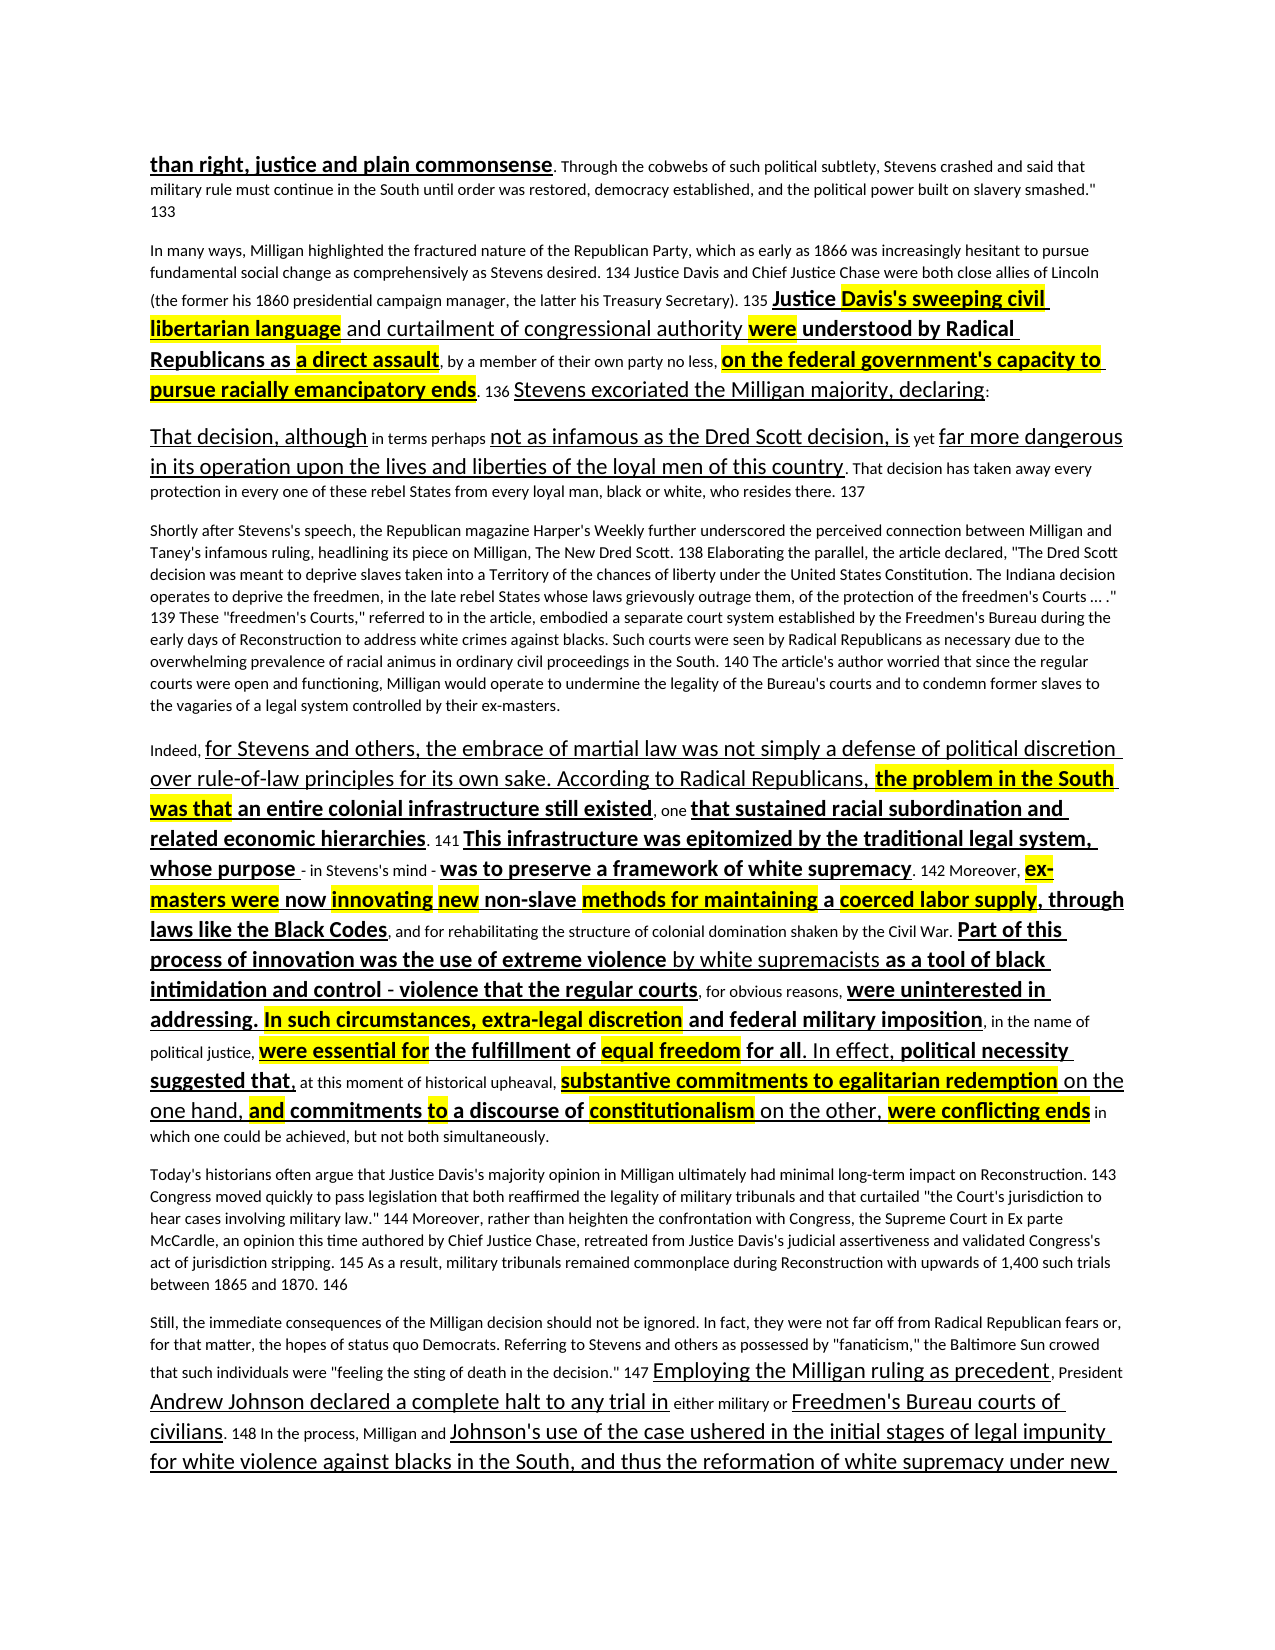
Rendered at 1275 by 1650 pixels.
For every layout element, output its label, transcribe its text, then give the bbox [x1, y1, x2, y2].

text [150, 150, 1125, 222]
text Today's historians often argue that Justice Davis's majority opinion in Milligan ultimately had minimal long-term impact on Reconstruction. 143 Congress moved quickly to pass legislation that both reaffirmed the legality of military tribunals and that curtailed "the Court's jurisdiction to hear cases involving military law." 144 Moreover, rather than heighten the confrontation with Congress, the Supreme Court in Ex parte McCardle, an opinion this time authored by Chief Justice Chase, retreated from Justice Davis's judicial assertiveness and validated Congress's act of jurisdiction stripping. 145 As a result, military tribunals remained commonplace during Reconstruction with upwards of 1,400 such trials between 1865 and 1870. 146 [150, 1164, 1125, 1294]
text That decision, although in terms perhaps not as infamous as the Dred Scott decision, is yet far more dangerous in its operation upon the lives and liberties of the loyal men of this country. That decision has taken away every protection in every one of these rebel States from every loyal man, black or white, who resides there. 137 [150, 422, 1125, 502]
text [150, 1312, 1125, 1475]
text Indeed, for Stevens and others, the embrace of martial law was not simply a defense of political discretion over rule-of-law principles for its own sake. According to Radical Republicans, the problem in the South was that an entire colonial infrastructure still existed, one that sustained racial subordination and related economic hierarchies. 141 This infrastructure was epitomized by the traditional legal system, whose purpose - in Stevens's mind - was to preserve a framework of white supremacy. 142 Moreover, ex-masters were now innovating new non-slave methods for maintaining a coerced labor supply, through laws like the Black Codes, and for rehabilitating the structure of colonial domination shaken by the Civil War. Part of this process of innovation was the use of extreme violence by white supremacists as a tool of black intimidation and control - violence that the regular courts, for obvious reasons, were uninterested in addressing. In such circumstances, extra-legal discretion and federal military imposition, in the name of political justice, were essential for the fulfillment of equal freedom for all. In effect, political necessity suggested that, at this moment of historical upheaval, substantive commitments to egalitarian redemption on the one hand, and commitments to a discourse of constitutionalism on the other, were conflicting ends in which one could be achieved, but not both simultaneously. [150, 734, 1125, 1146]
text In many ways, Milligan highlighted the fractured nature of the Republican Party, which as early as 1866 was increasingly hesitant to pursue fundamental social change as comprehensively as Stevens desired. 134 Justice Davis and Chief Justice Chase were both close allies of Lincoln (the former his 1860 presidential campaign manager, the latter his Treasury Secretary). 135 Justice Davis's sweeping civil libertarian language and curtailment of congressional authority were understood by Radical Republicans as a direct assault, by a member of their own party no less, on the federal government's capacity to pursue racially emancipatory ends. 136 Stevens excoriated the Milligan majority, declaring: [150, 240, 1125, 403]
text Shortly after Stevens's speech, the Republican magazine Harper's Weekly further underscored the perceived connection between Milligan and Taney's infamous ruling, headlining its piece on Milligan, The New Dred Scott. 138 Elaborating the parallel, the article declared, "The Dred Scott decision was meant to deprive slaves taken into a Territory of the chances of liberty under the United States Constitution. The Indiana decision operates to deprive the freedmen, in the late rebel States whose laws grievously outrage them, of the protection of the freedmen's Courts … ." 139 These "freedmen's Courts," referred to in the article, embodied a separate court system established by the Freedmen's Bureau during the early days of Reconstruction to address white crimes against blacks. Such courts were seen by Radical Republicans as necessary due to the overwhelming prevalence of racial animus in ordinary civil proceedings in the South. 140 The article's author worried that since the regular courts were open and functioning, Milligan would operate to undermine the legality of the Bureau's courts and to condemn former slaves to the vagaries of a legal system controlled by their ex-masters. [150, 520, 1125, 716]
